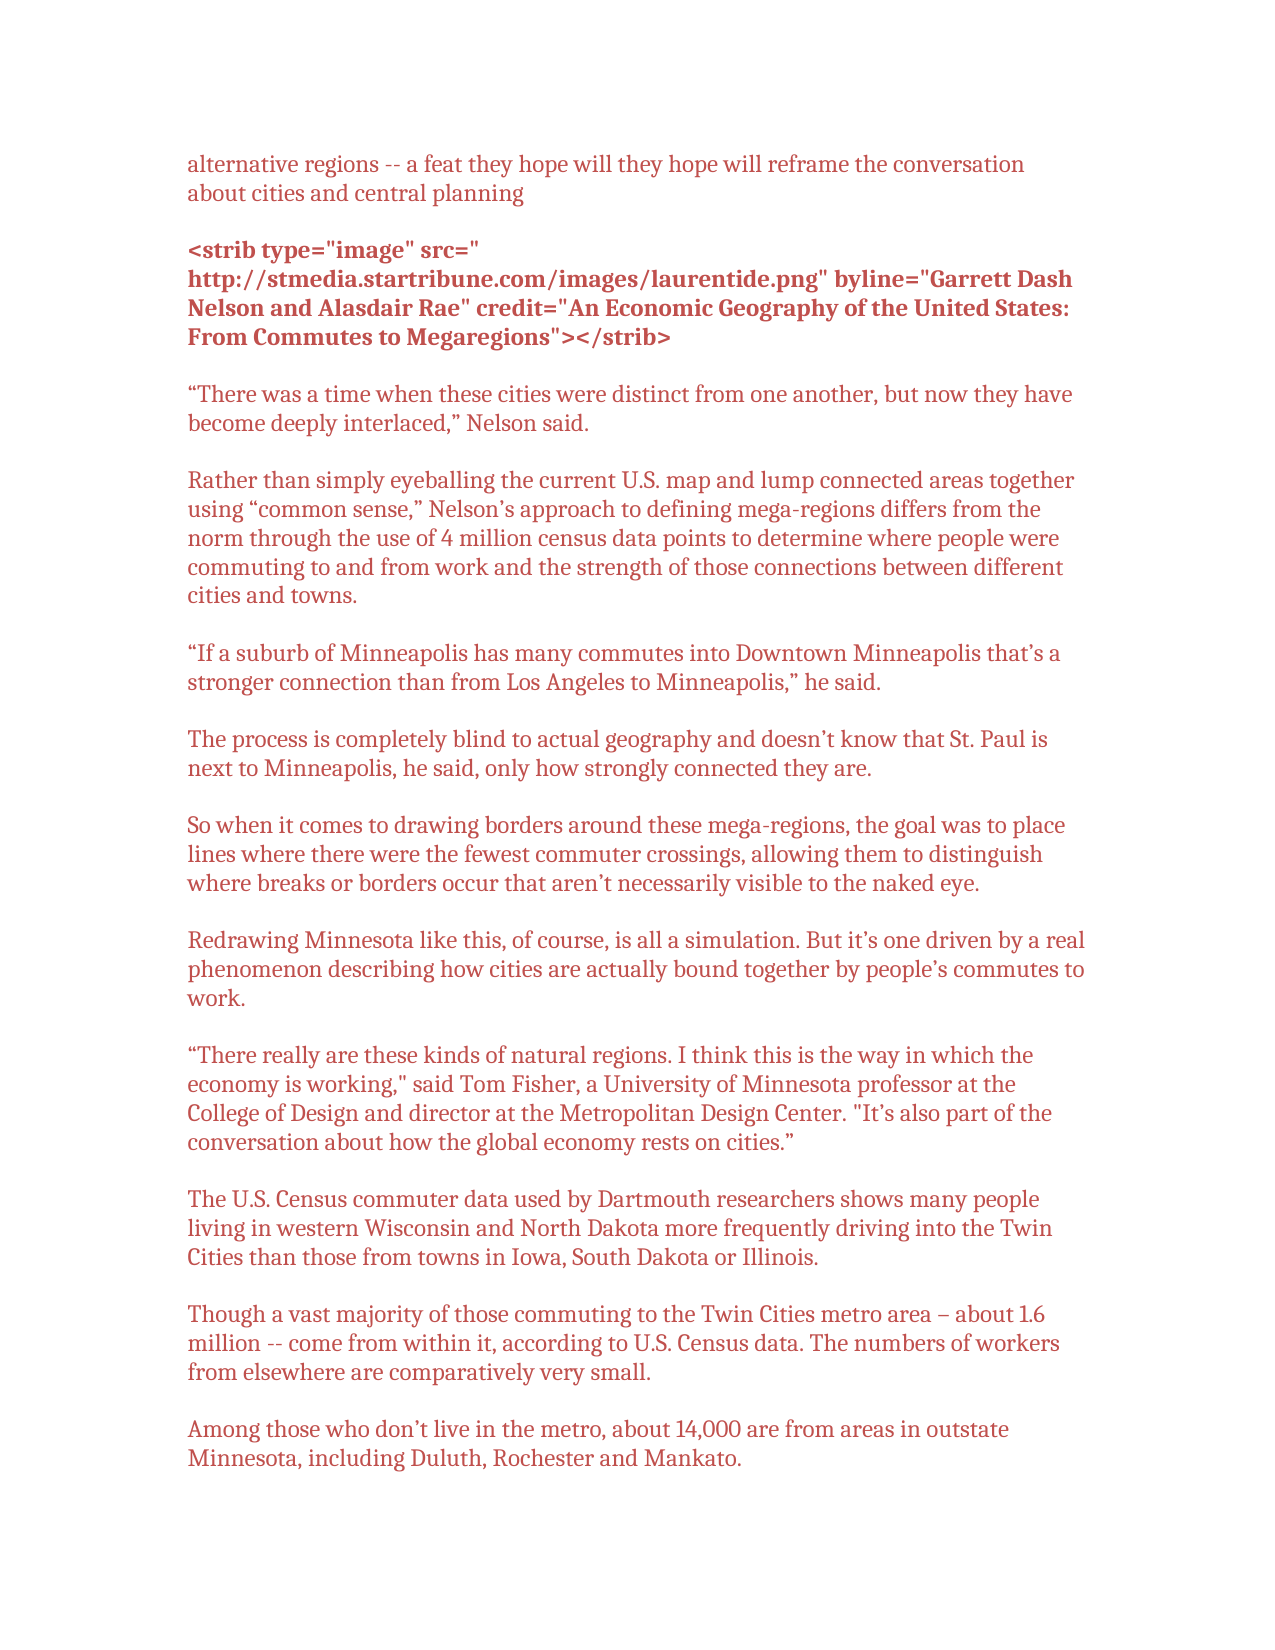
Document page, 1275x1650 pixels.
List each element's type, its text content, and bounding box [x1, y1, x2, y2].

text Though a vast majority of those commuting to the Twin Cities metro area – about 1.6 million -- come from within it, according to U.S. Census data. The numbers of workers from elsewhere are comparatively very small. [187, 1300, 1087, 1386]
text The process is completely blind to actual geography and doesn’t know that St. Paul is next to Minneapolis, he said, only how strongly connected they are. [187, 725, 1087, 782]
text <strib type="image" src=" http://stmedia.startribune.com/images/laurentide.png" byline="Garrett Dash Nelson and Alasdair Rae" credit="An Economic Geography of the United States: From Commutes to Megaregions"></strib> [187, 236, 1087, 351]
text “There was a time when these cities were distinct from one another, but now they have become deeply interlaced,” Nelson said. [187, 380, 1087, 437]
text Rather than simply eyeballing the current U.S. map and lump connected areas together using “common sense,” Nelson’s approach to defining mega-regions differs from the norm through the use of 4 million census data points to determine where people were commuting to and from work and the strength of those connections between different cities and towns. [187, 466, 1087, 610]
text Among those who don’t live in the metro, about 14,000 are from areas in outstate Minnesota, including Duluth, Rochester and Mankato. [187, 1415, 1087, 1472]
text Redrawing Minnesota like this, of course, is all a simulation. But it’s one driven by a real phenomenon describing how cities are actually bound together by people’s commutes to work. [187, 926, 1087, 1012]
text “There really are these kinds of natural regions. I think this is the way in which the economy is working," said Tom Fisher, a University of Minnesota professor at the College of Design and director at the Metropolitan Design Center. "It’s also part of the conversation about how the global economy rests on cities.” [187, 1041, 1087, 1156]
text The U.S. Census commuter data used by Dartmouth researchers shows many people living in western Wisconsin and North Dakota more frequently driving into the Twin Cities than those from towns in Iowa, South Dakota or Illinois. [187, 1185, 1087, 1271]
text “If a suburb of Minneapolis has many commutes into Downtown Minneapolis that’s a stronger connection than from Los Angeles to Minneapolis,” he said. [187, 639, 1087, 696]
text So when it comes to drawing borders around these mega-regions, the goal was to place lines where there were the fewest commuter crossings, allowing them to distinguish where breaks or borders occur that aren’t necessarily visible to the naked eye. [187, 811, 1087, 897]
